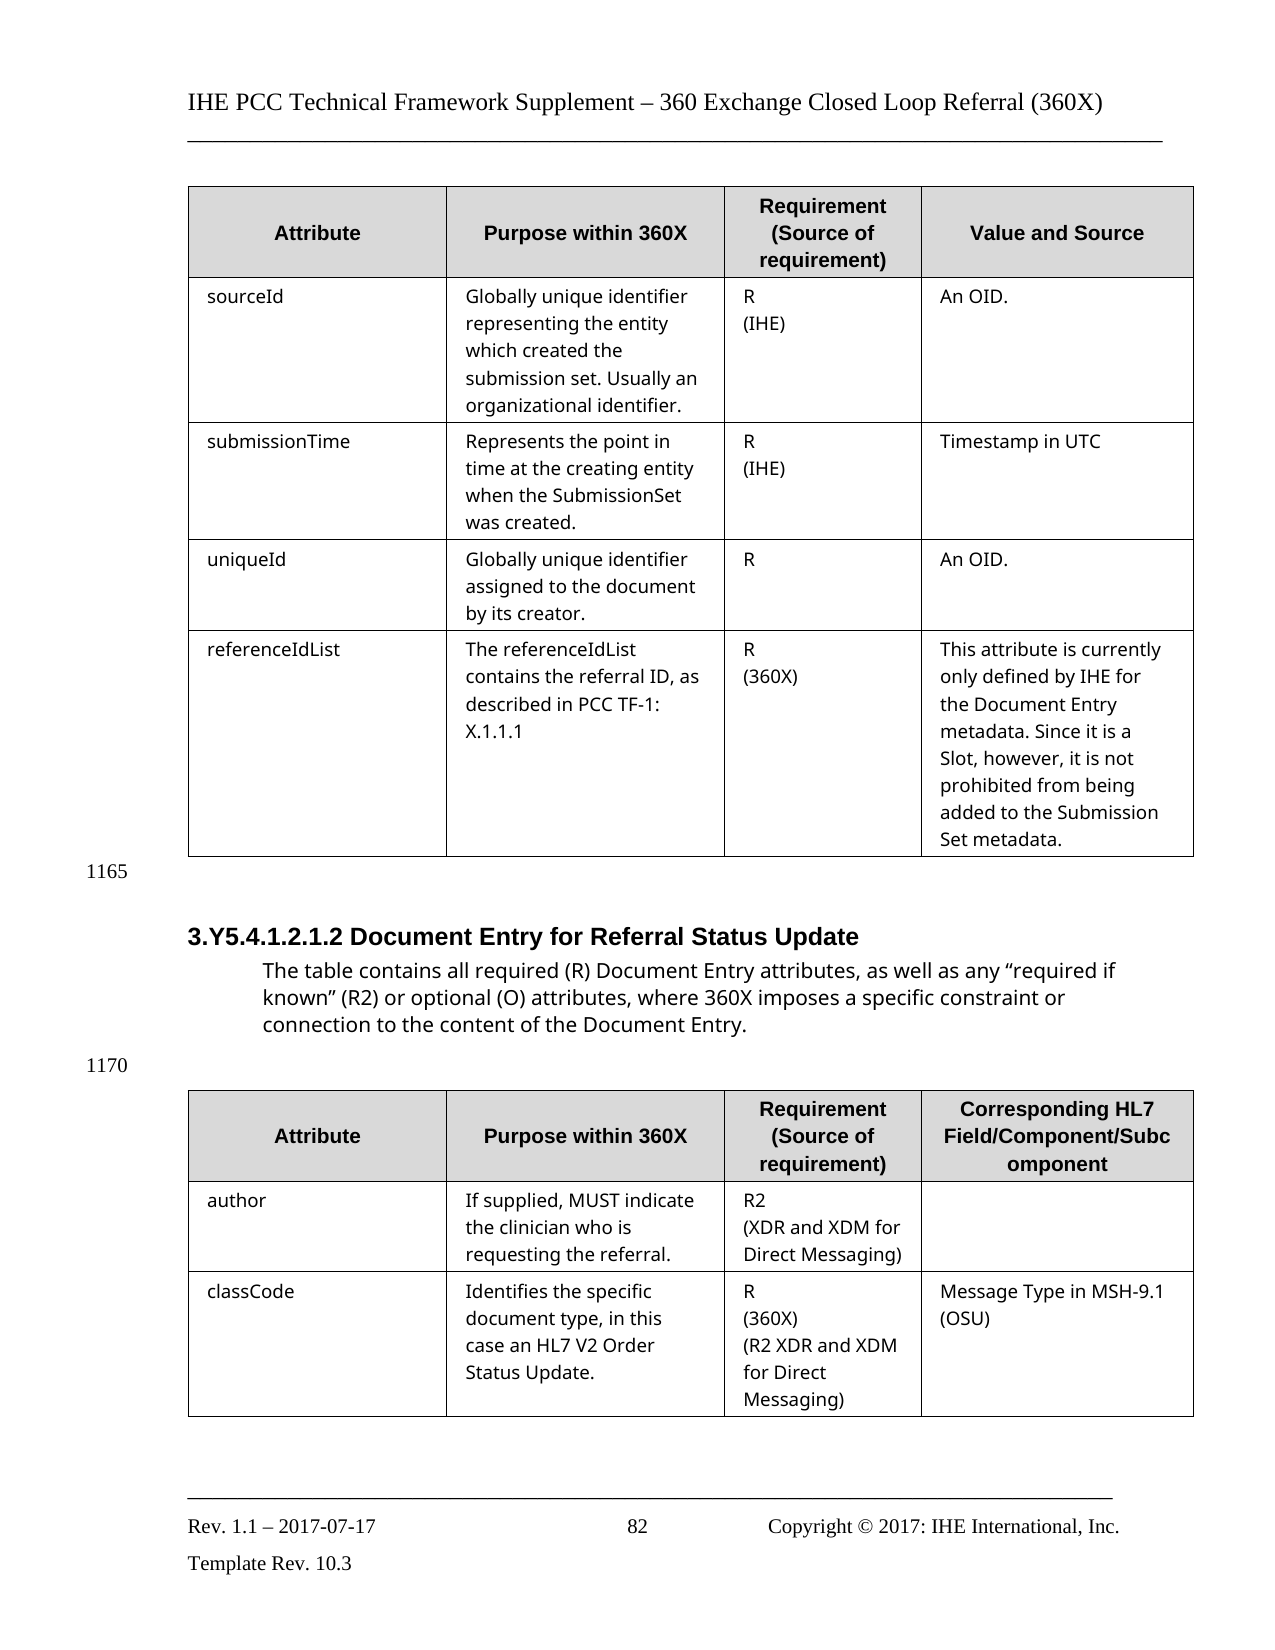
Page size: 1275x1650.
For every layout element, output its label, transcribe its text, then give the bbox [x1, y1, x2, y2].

table_cell Globally unique identifier assigned to the document by its creator. [447, 540, 724, 630]
table_cell submissionTime [189, 423, 446, 539]
table_header Requirement (Source of requirement) [725, 1091, 921, 1181]
table_cell An OID. [922, 540, 1193, 630]
table_cell R (IHE) [725, 423, 921, 539]
table_cell R (360X) (R2 XDR and XDM for Direct Messaging) [725, 1272, 921, 1416]
table_cell [922, 1182, 1193, 1271]
table_cell If supplied, MUST indicate the clinician who is requesting the referral. [447, 1182, 724, 1271]
table_cell Timestamp in UTC [922, 423, 1193, 539]
table_header Attribute [189, 1091, 446, 1181]
table_cell uniqueId [189, 540, 446, 630]
subtitle 3.Y5.4.1.2.1.2 Document Entry for Referral Status Update [187, 922, 1162, 950]
table_cell Message Type in MSH-9.1 (OSU) [922, 1272, 1193, 1416]
table_cell Represents the point in time at the creating entity when the SubmissionSet was created. [447, 423, 724, 539]
table_cell Identifies the specific document type, in this case an HL7 V2 Order Status Update. [447, 1272, 724, 1416]
table_header Requirement (Source of requirement) [725, 187, 921, 277]
table_cell Globally unique identifier representing the entity which created the submission set. Usually an organizational identifier. [447, 278, 724, 422]
table_cell R [725, 540, 921, 630]
table_cell classCode [189, 1272, 446, 1416]
text The table contains all required (R) Document Entry attributes, as well as any “required if known” (R2) or optional (O) attributes, where 360X imposes a specific constraint or connection to the content of the Document Entry. [262, 957, 1162, 1038]
table_header Purpose within 360X [447, 1091, 724, 1181]
table_header Corresponding HL7 Field/Component/Subcomponent [922, 1091, 1193, 1181]
table_cell referenceIdList [189, 631, 446, 856]
table_header Value and Source [922, 187, 1193, 277]
table_cell R (360X) [725, 631, 921, 856]
table_cell sourceId [189, 278, 446, 422]
table_cell R (IHE) [725, 278, 921, 422]
table_cell This attribute is currently only defined by IHE for the Document Entry metadata. Since it is a Slot, however, it is not prohibited from being added to the Submission Set metadata. [922, 631, 1193, 856]
table_cell author [189, 1182, 446, 1271]
table_cell The referenceIdList contains the referral ID, as described in PCC TF-1: X.1.1.1 [447, 631, 724, 856]
table_cell R2 (XDR and XDM for Direct Messaging) [725, 1182, 921, 1271]
table_header Attribute [189, 187, 446, 277]
table_cell An OID. [922, 278, 1193, 422]
table_header Purpose within 360X [447, 187, 724, 277]
